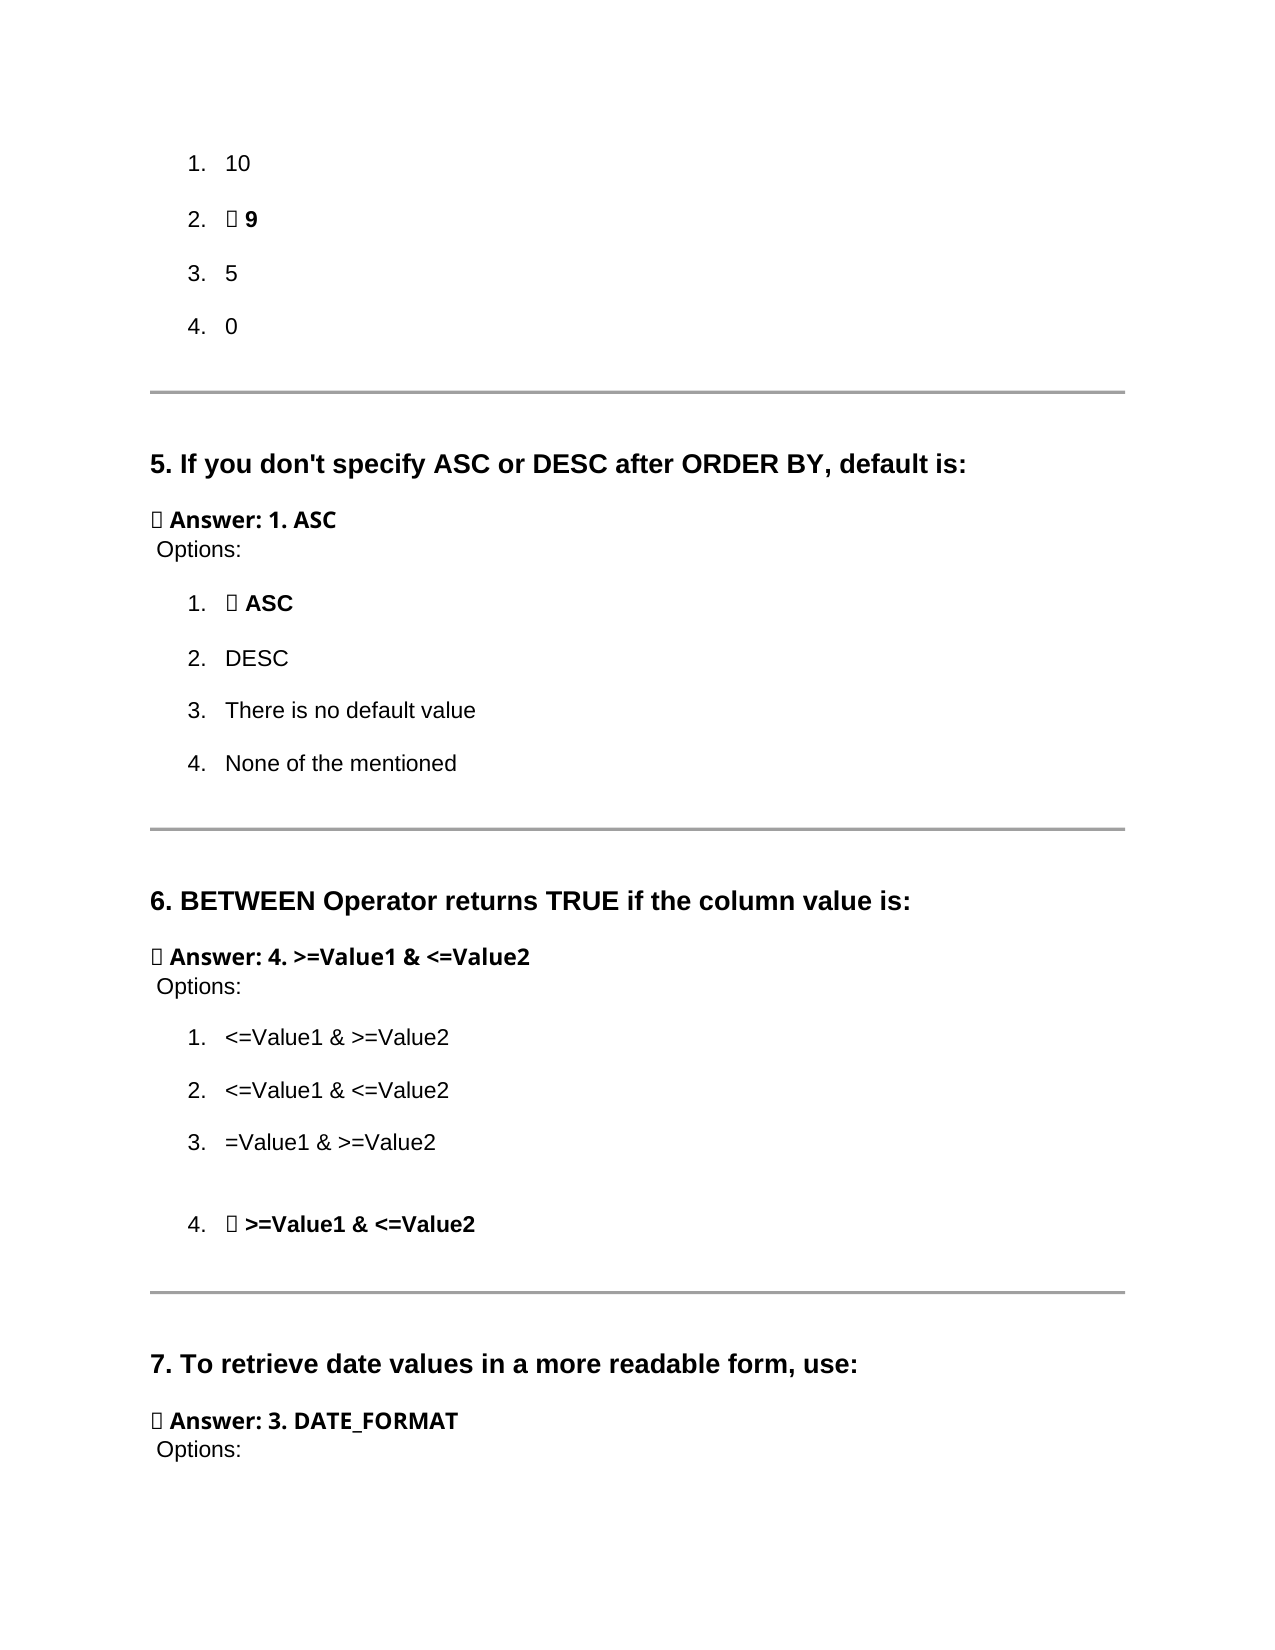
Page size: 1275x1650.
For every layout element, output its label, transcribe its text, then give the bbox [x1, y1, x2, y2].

list =Value1 & >=Value2 [187, 1129, 1125, 1208]
list None of the mentioned [187, 750, 1125, 803]
list <=Value1 & <=Value2 [187, 1077, 1125, 1129]
list 10 [187, 150, 1125, 203]
list 5 [187, 260, 1125, 313]
text ✅ Answer: 3. DATE_FORMAT Options: [150, 1405, 1125, 1462]
list There is no default value [187, 697, 1125, 750]
text ✅ Answer: 1. ASC Options: [150, 504, 1125, 562]
list ✅ ASC [187, 587, 1125, 644]
subtitle 6. BETWEEN Operator returns TRUE if the column value is: [150, 885, 1125, 916]
subtitle 7. To retrieve date values in a more readable form, use: [150, 1348, 1125, 1380]
list 0 [187, 313, 1125, 366]
list ✅ >=Value1 & <=Value2 [187, 1208, 1125, 1266]
list ✅ 9 [187, 203, 1125, 260]
list <=Value1 & >=Value2 [187, 1024, 1125, 1077]
subtitle 5. If you don't specify ASC or DESC after ORDER BY, default is: [150, 448, 1125, 479]
list DESC [187, 644, 1125, 697]
text ✅ Answer: 4. >=Value1 & <=Value2 Options: [150, 941, 1125, 999]
